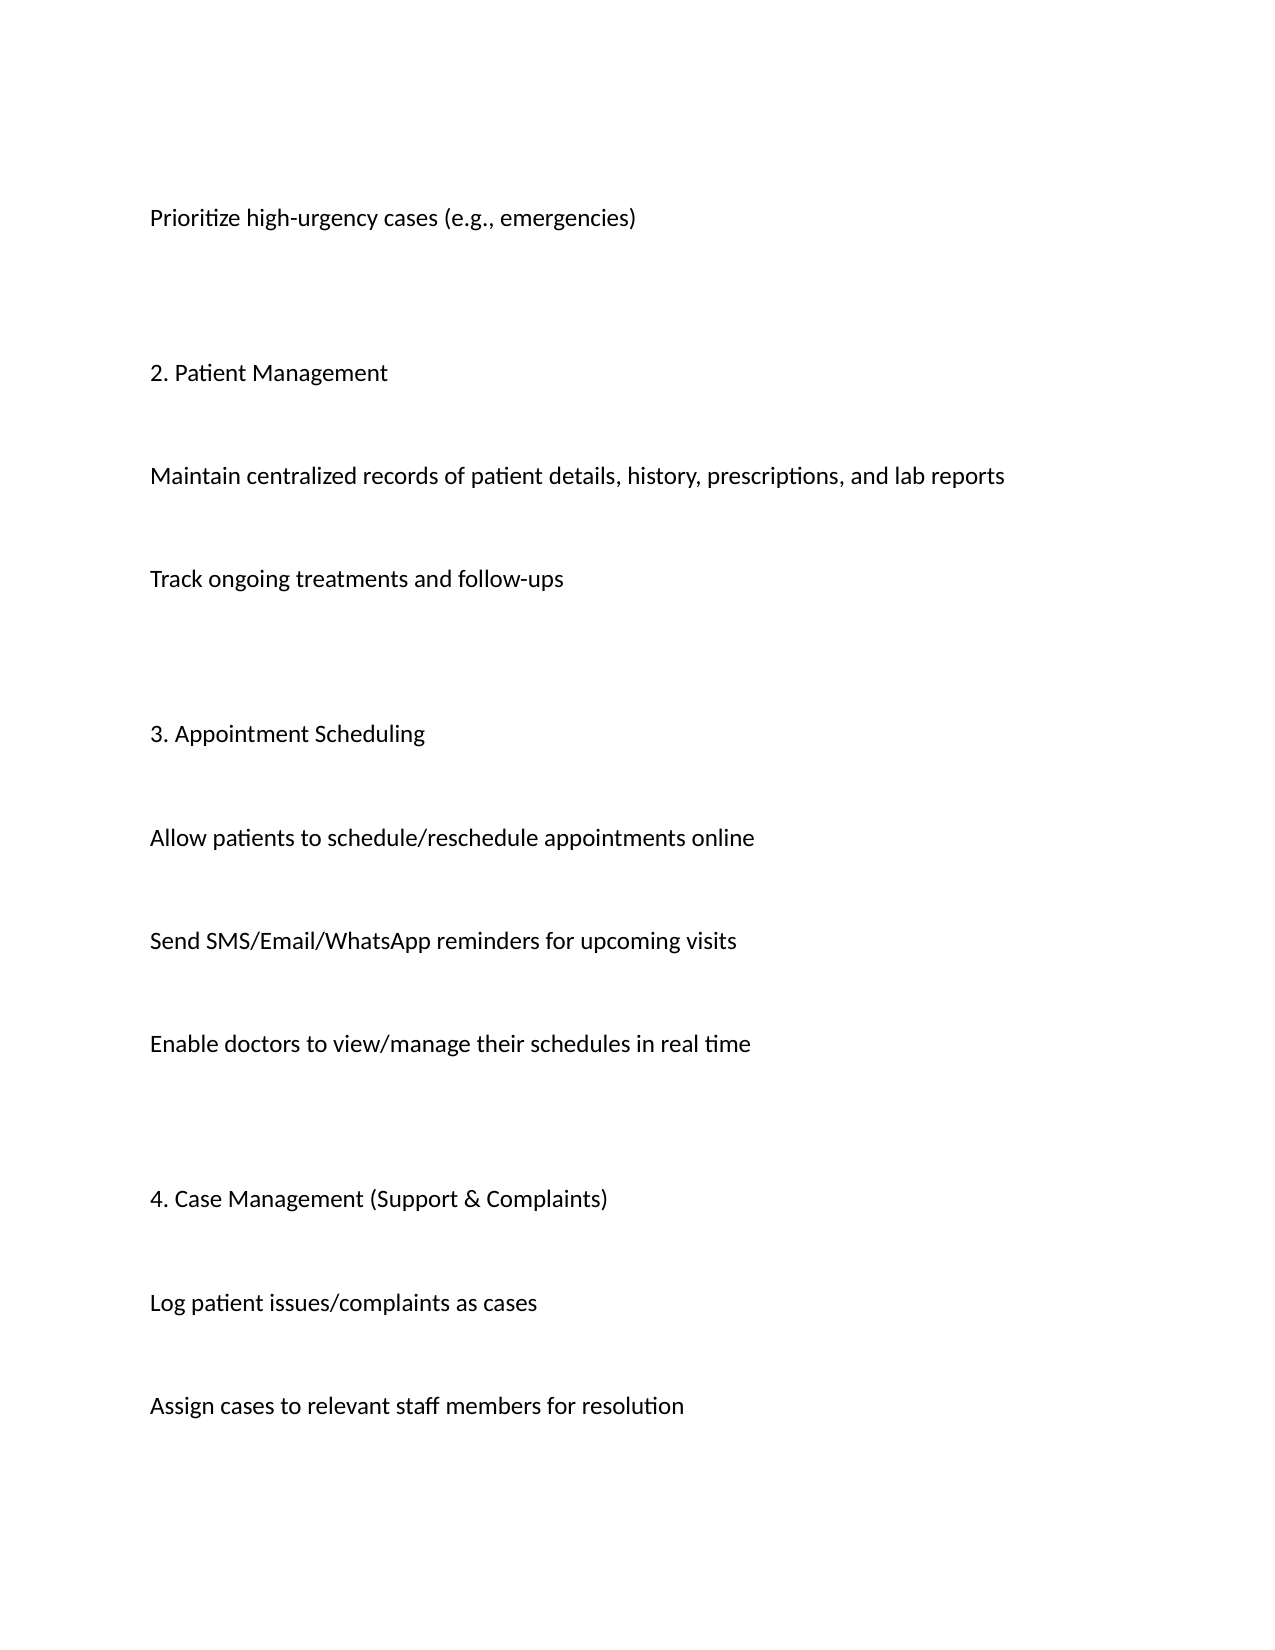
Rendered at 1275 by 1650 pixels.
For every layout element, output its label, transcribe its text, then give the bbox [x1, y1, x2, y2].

text Assign cases to relevant staff members for resolution [150, 1390, 1125, 1421]
text 3. Appointment Scheduling [150, 718, 1125, 749]
text 2. Patient Management [150, 357, 1125, 387]
text Prioritize high-urgency cases (e.g., emergencies) [150, 202, 1125, 232]
text Maintain centralized records of patient details, history, prescriptions, and lab reports [150, 460, 1125, 491]
text 4. Case Management (Support & Complaints) [150, 1183, 1125, 1214]
text Track ongoing treatments and follow-ups [150, 563, 1125, 594]
text Send SMS/Email/WhatsApp reminders for upcoming visits [150, 925, 1125, 956]
text Allow patients to schedule/reschedule appointments online [150, 822, 1125, 852]
text Enable doctors to view/manage their schedules in real time [150, 1028, 1125, 1059]
text Log patient issues/complaints as cases [150, 1287, 1125, 1317]
